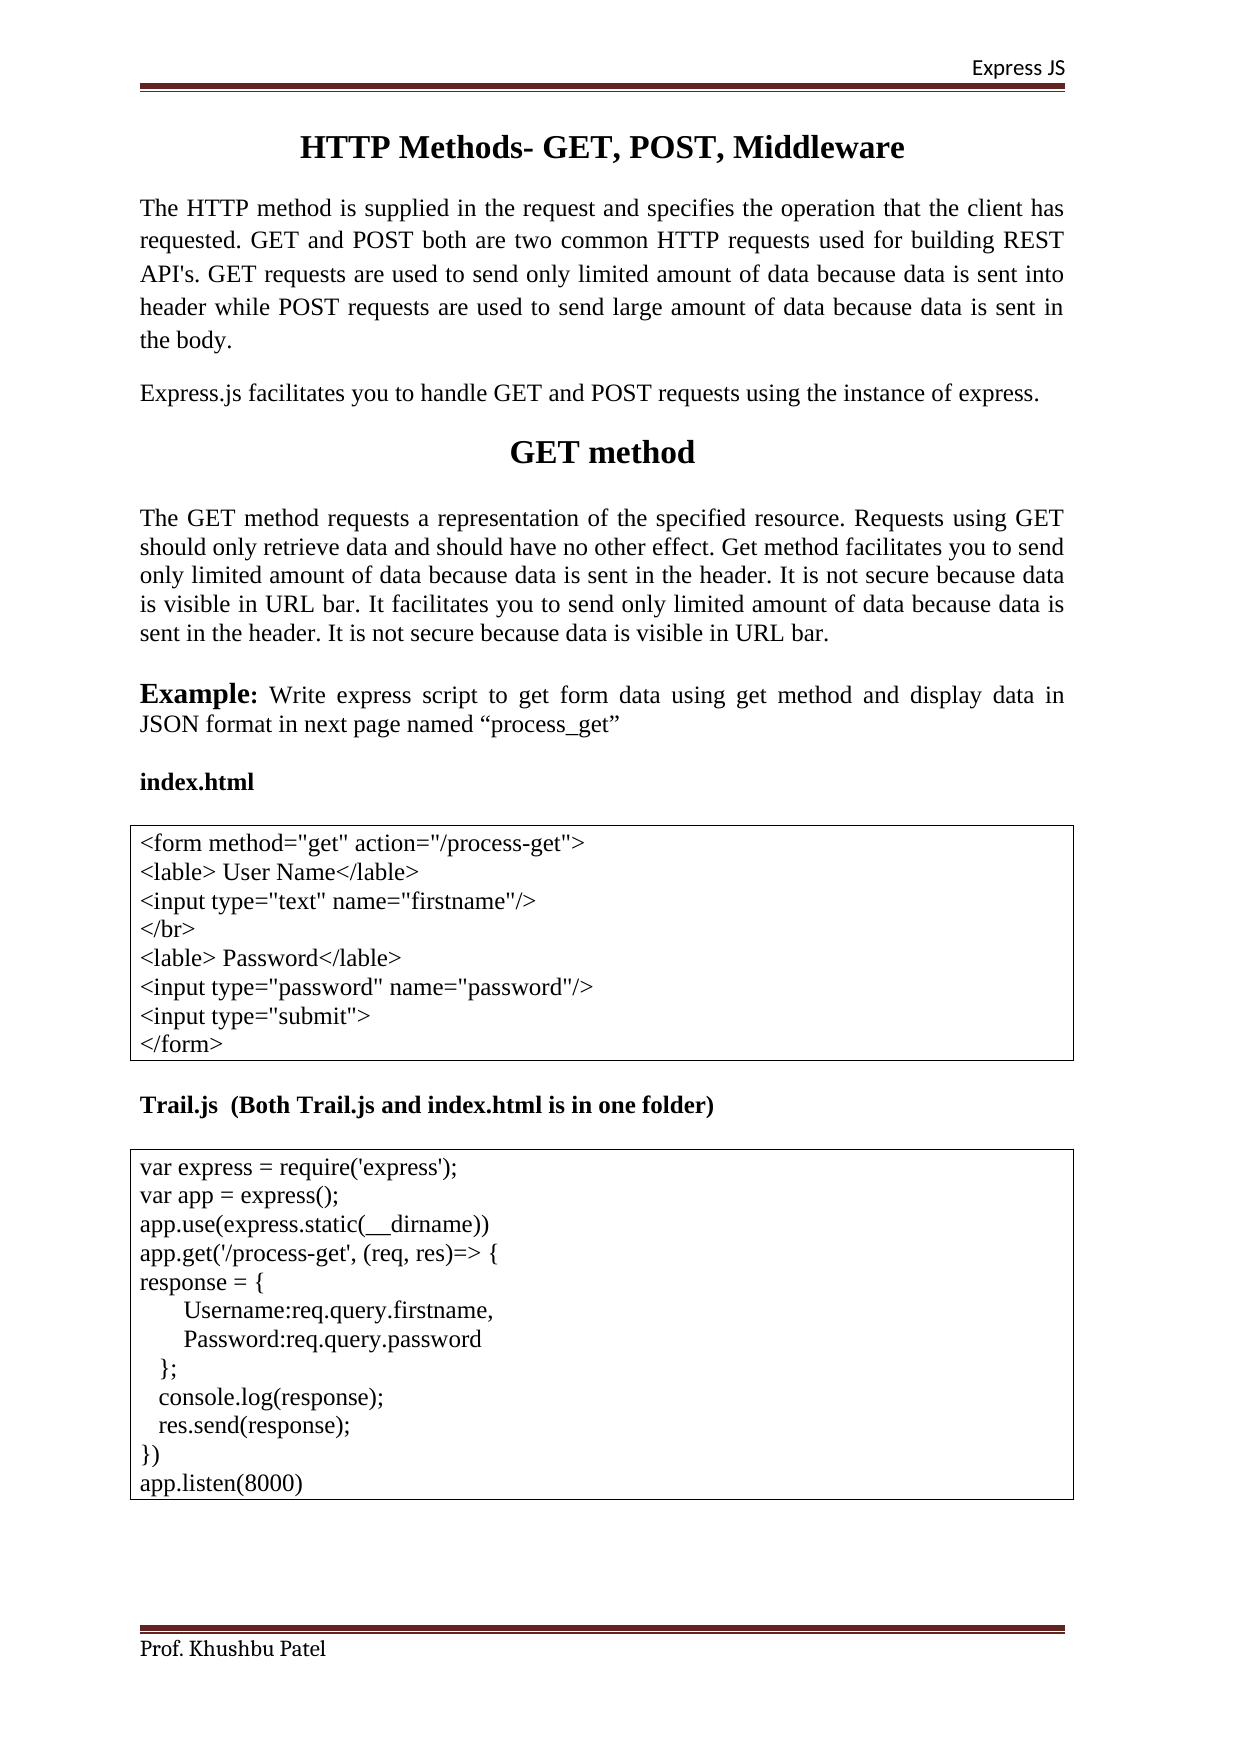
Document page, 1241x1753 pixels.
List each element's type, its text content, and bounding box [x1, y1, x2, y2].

text The HTTP method is supplied in the request and specifies the operation that the client has requested. GET and POST both are two common HTTP requests used for building REST API's. GET requests are used to send only limited amount of data because data is sent into header while POST requests are used to send large amount of data because data is sent in the body. [139, 193, 1065, 353]
text GET method [139, 432, 1065, 471]
text Example: Write express script to get form data using get method and display data in JSON format in next page named “process_get” [139, 676, 1065, 738]
text <input type="submit"> [139, 1001, 1065, 1026]
text The GET method requests a representation of the specified resource. Requests using GET should only retrieve data and should have no other effect. Get method facilitates you to send only limited amount of data because data is sent in the header. It is not secure because data is visible in URL bar. It facilitates you to send only limited amount of data because data is sent in the header. It is not secure because data is visible in URL bar. [139, 503, 1065, 647]
text index.html [139, 767, 1065, 796]
text var app = express(); [139, 1180, 1065, 1209]
text <input type="password" name="password"/> [139, 972, 1065, 1001]
text Username:req.query.firstname, [139, 1295, 1065, 1324]
text }) [139, 1439, 1065, 1465]
text }; [139, 1353, 1065, 1382]
text Password:req.query.password [139, 1324, 1065, 1353]
text Express.js facilitates you to handle GET and POST requests using the instance of express. [139, 378, 1065, 407]
text <lable> User Name</lable> [139, 857, 1065, 886]
text console.log(response); [139, 1382, 1065, 1410]
text </form> [131, 1026, 1073, 1060]
text <form method="get" action="/process-get"> [131, 826, 1073, 857]
text Trail.js (Both Trail.js and index.html is in one folder) [139, 1091, 1065, 1119]
text res.send(response); [139, 1410, 1065, 1439]
text app.use(express.static(__dirname)) [139, 1209, 1065, 1238]
text var express = require('express'); [131, 1150, 1073, 1180]
text app.get('/process-get', (req, res)=> { [139, 1238, 1065, 1267]
text HTTP Methods- GET, POST, Middleware [139, 128, 1065, 166]
text response = { [139, 1267, 1065, 1295]
text <lable> Password</lable> [139, 943, 1065, 972]
text <input type="text" name="firstname"/> [139, 886, 1065, 914]
text app.listen(8000) [131, 1465, 1073, 1499]
text </br> [139, 914, 1065, 943]
